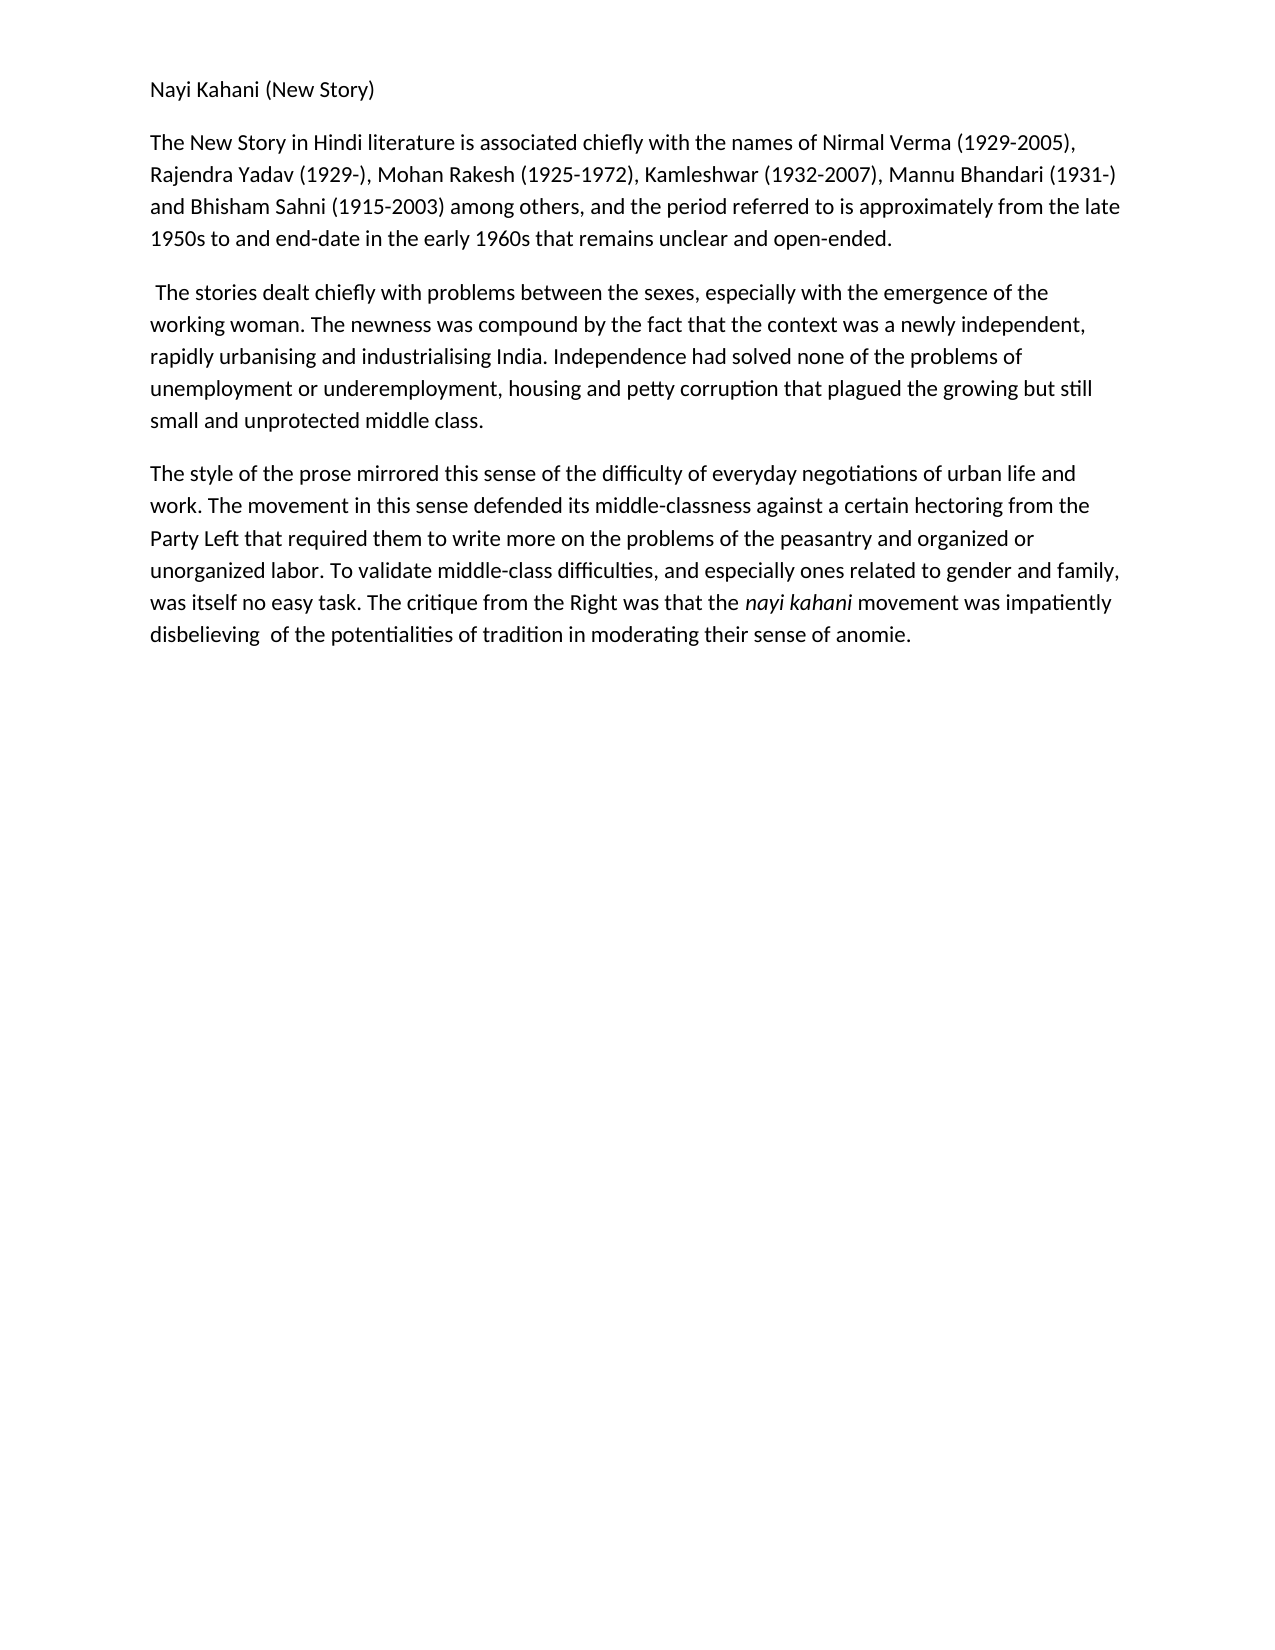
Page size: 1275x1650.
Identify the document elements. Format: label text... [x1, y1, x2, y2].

text The stories dealt chiefly with problems between the sexes, especially with the emergence of the working woman. The newness was compound by the fact that the context was a newly independent, rapidly urbanising and industrialising India. Independence had solved none of the problems of unemployment or underemployment, housing and petty corruption that plagued the growing but still small and unprotected middle class. [150, 278, 1125, 434]
text The New Story in Hindi literature is associated chiefly with the names of Nirmal Verma (1929-2005), Rajendra Yadav (1929-), Mohan Rakesh (1925-1972), Kamleshwar (1932-2007), Mannu Bhandari (1931-) and Bhisham Sahni (1915-2003) among others, and the period referred to is approximately from the late 1950s to and end-date in the early 1960s that remains unclear and open-ended. [150, 128, 1125, 253]
text Nayi Kahani (New Story) [150, 75, 1125, 103]
text The style of the prose mirrored this sense of the difficulty of everyday negotiations of urban life and work. The movement in this sense defended its middle-classness against a certain hectoring from the Party Left that required them to write more on the problems of the peasantry and organized or unorganized labor. To validate middle-class difficulties, and especially ones related to gender and family, was itself no easy task. The critique from the Right was that the nayi kahani movement was impatiently disbelieving of the potentialities of tradition in moderating their sense of anomie. [150, 459, 1125, 648]
